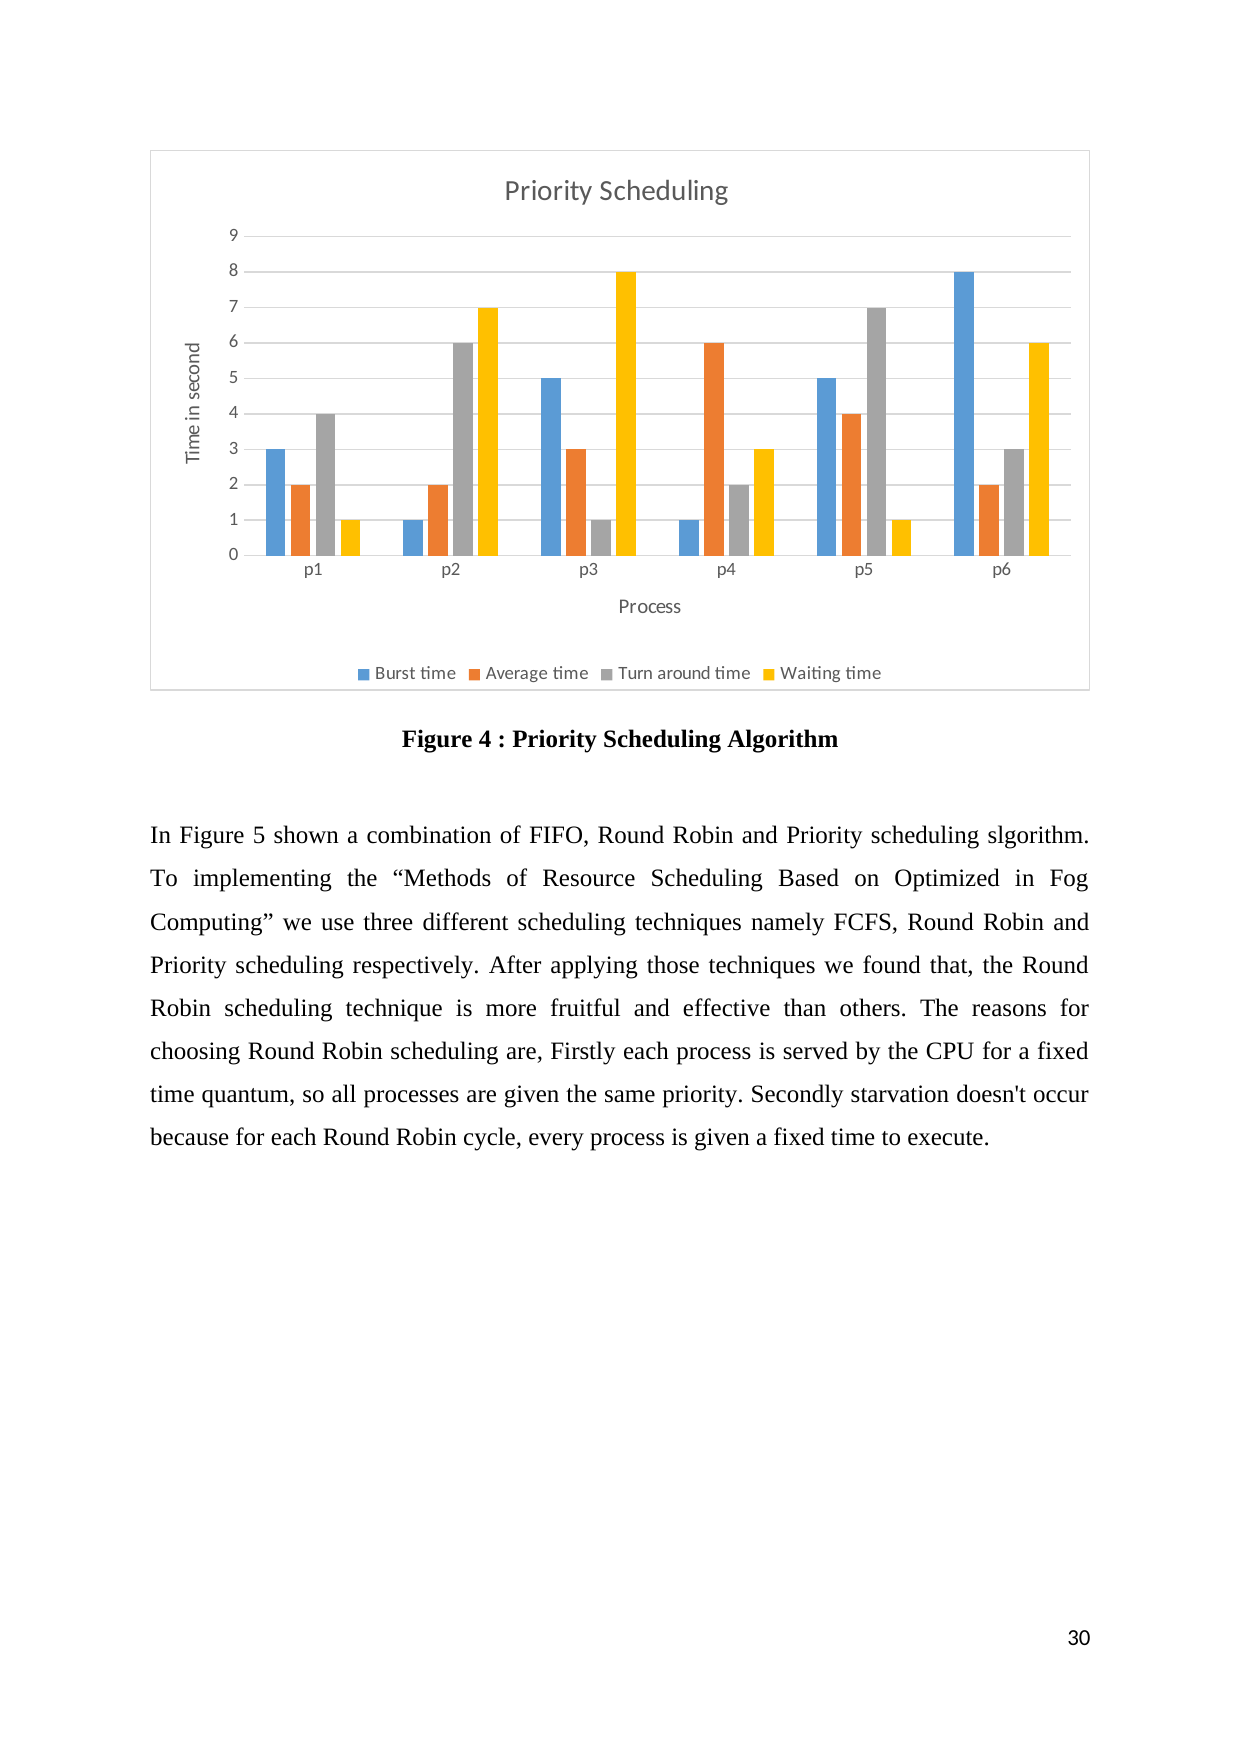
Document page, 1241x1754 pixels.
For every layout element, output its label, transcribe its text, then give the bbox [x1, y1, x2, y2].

text Figure 4 : Priority Scheduling Algorithm [150, 724, 1090, 753]
text In Figure 5 shown a combination of FIFO, Round Robin and Priority scheduling slgorithm. To implementing the “Methods of Resource Scheduling Based on Optimized in Fog Computing” we use three different scheduling techniques namely FCFS, Round Robin and Priority scheduling respectively. After applying those techniques we found that, the Round Robin scheduling technique is more fruitful and effective than others. The reasons for choosing Round Robin scheduling are, Firstly each process is served by the CPU for a fixed time quantum, so all processes are given the same priority. Secondly starvation doesn't occur because for each Round Robin cycle, every process is given a fixed time to execute. [150, 820, 1090, 1151]
